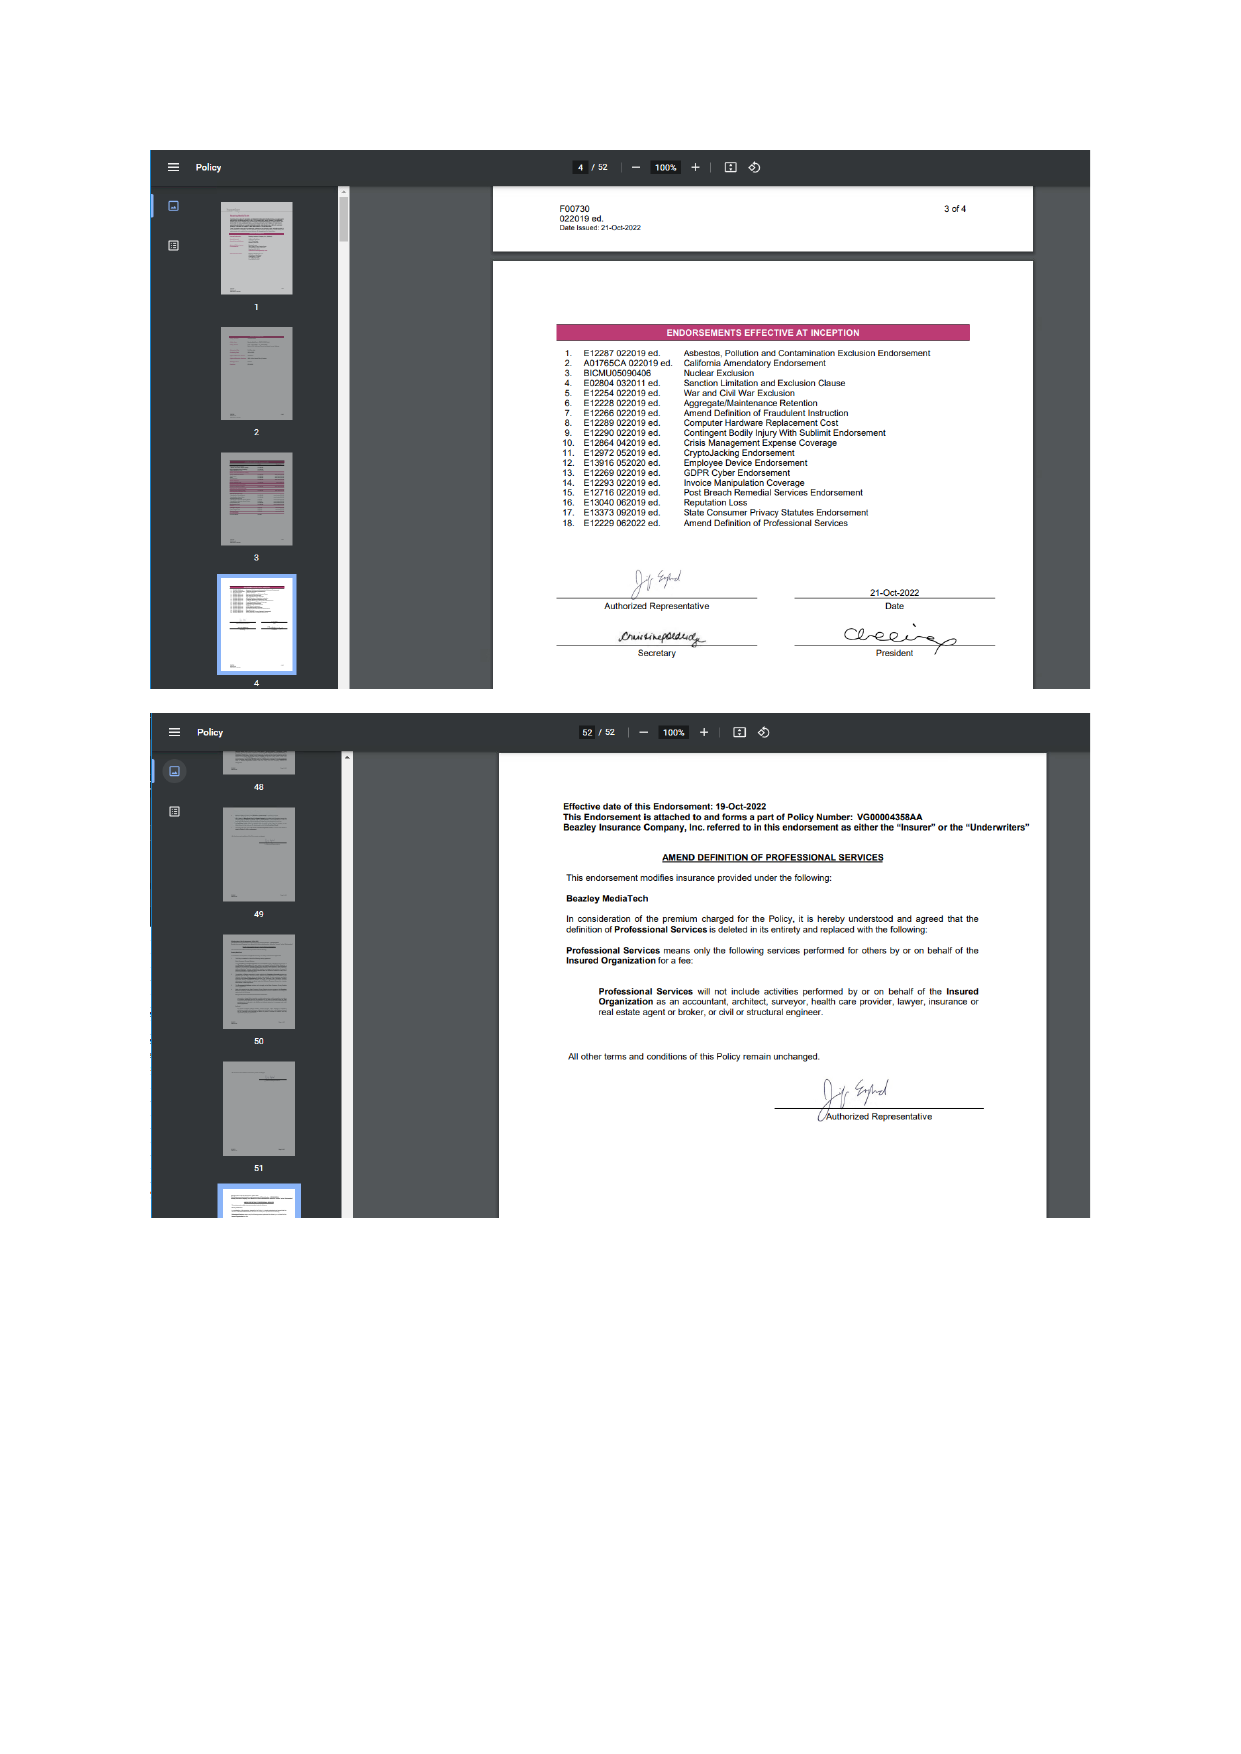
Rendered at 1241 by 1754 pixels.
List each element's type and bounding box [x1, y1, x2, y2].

picture [150, 713, 1091, 1218]
picture [150, 150, 1091, 689]
